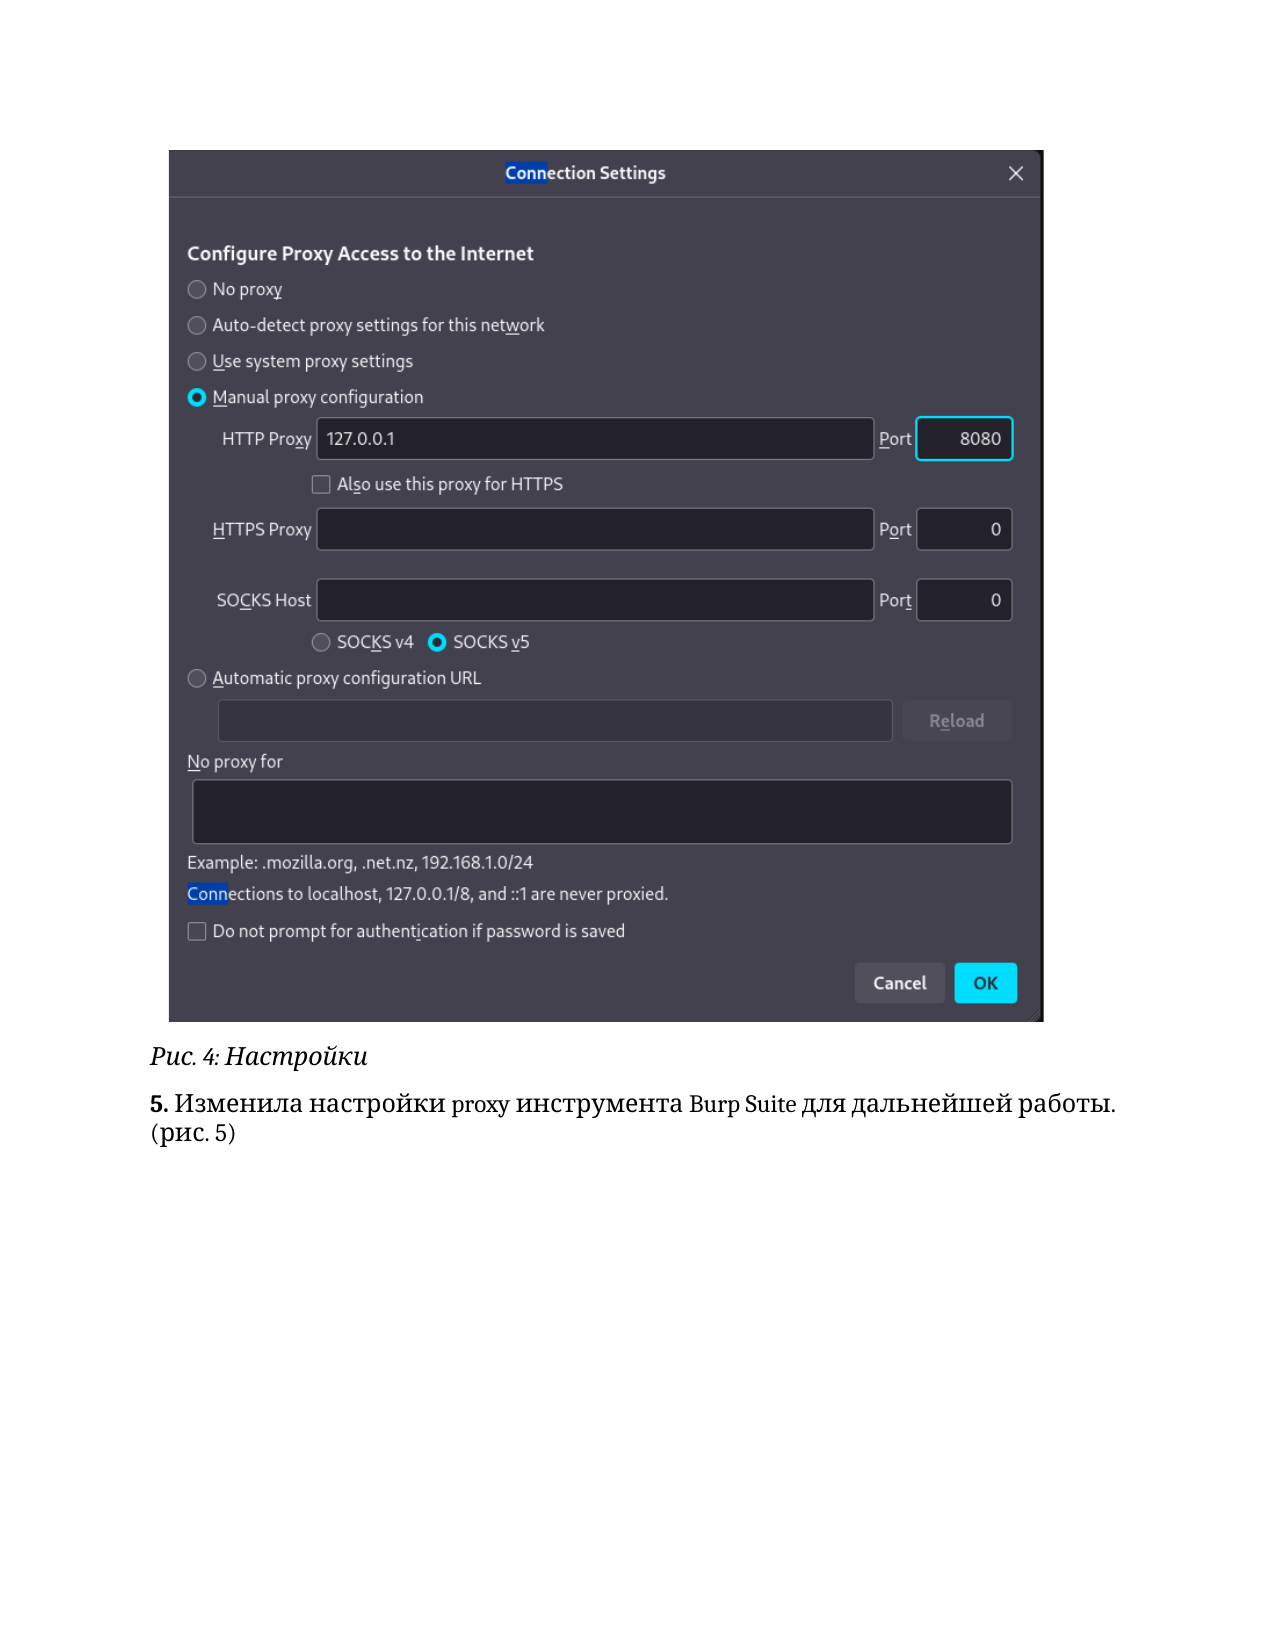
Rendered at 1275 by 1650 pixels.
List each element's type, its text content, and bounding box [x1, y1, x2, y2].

picture [168, 150, 1044, 1022]
text Рис. 4: Настройки [150, 1042, 1125, 1071]
text 5. Изменила настройки proxy инструмента Burp Suite для дальнейшей работы. (рис. 5) [150, 1090, 1125, 1147]
